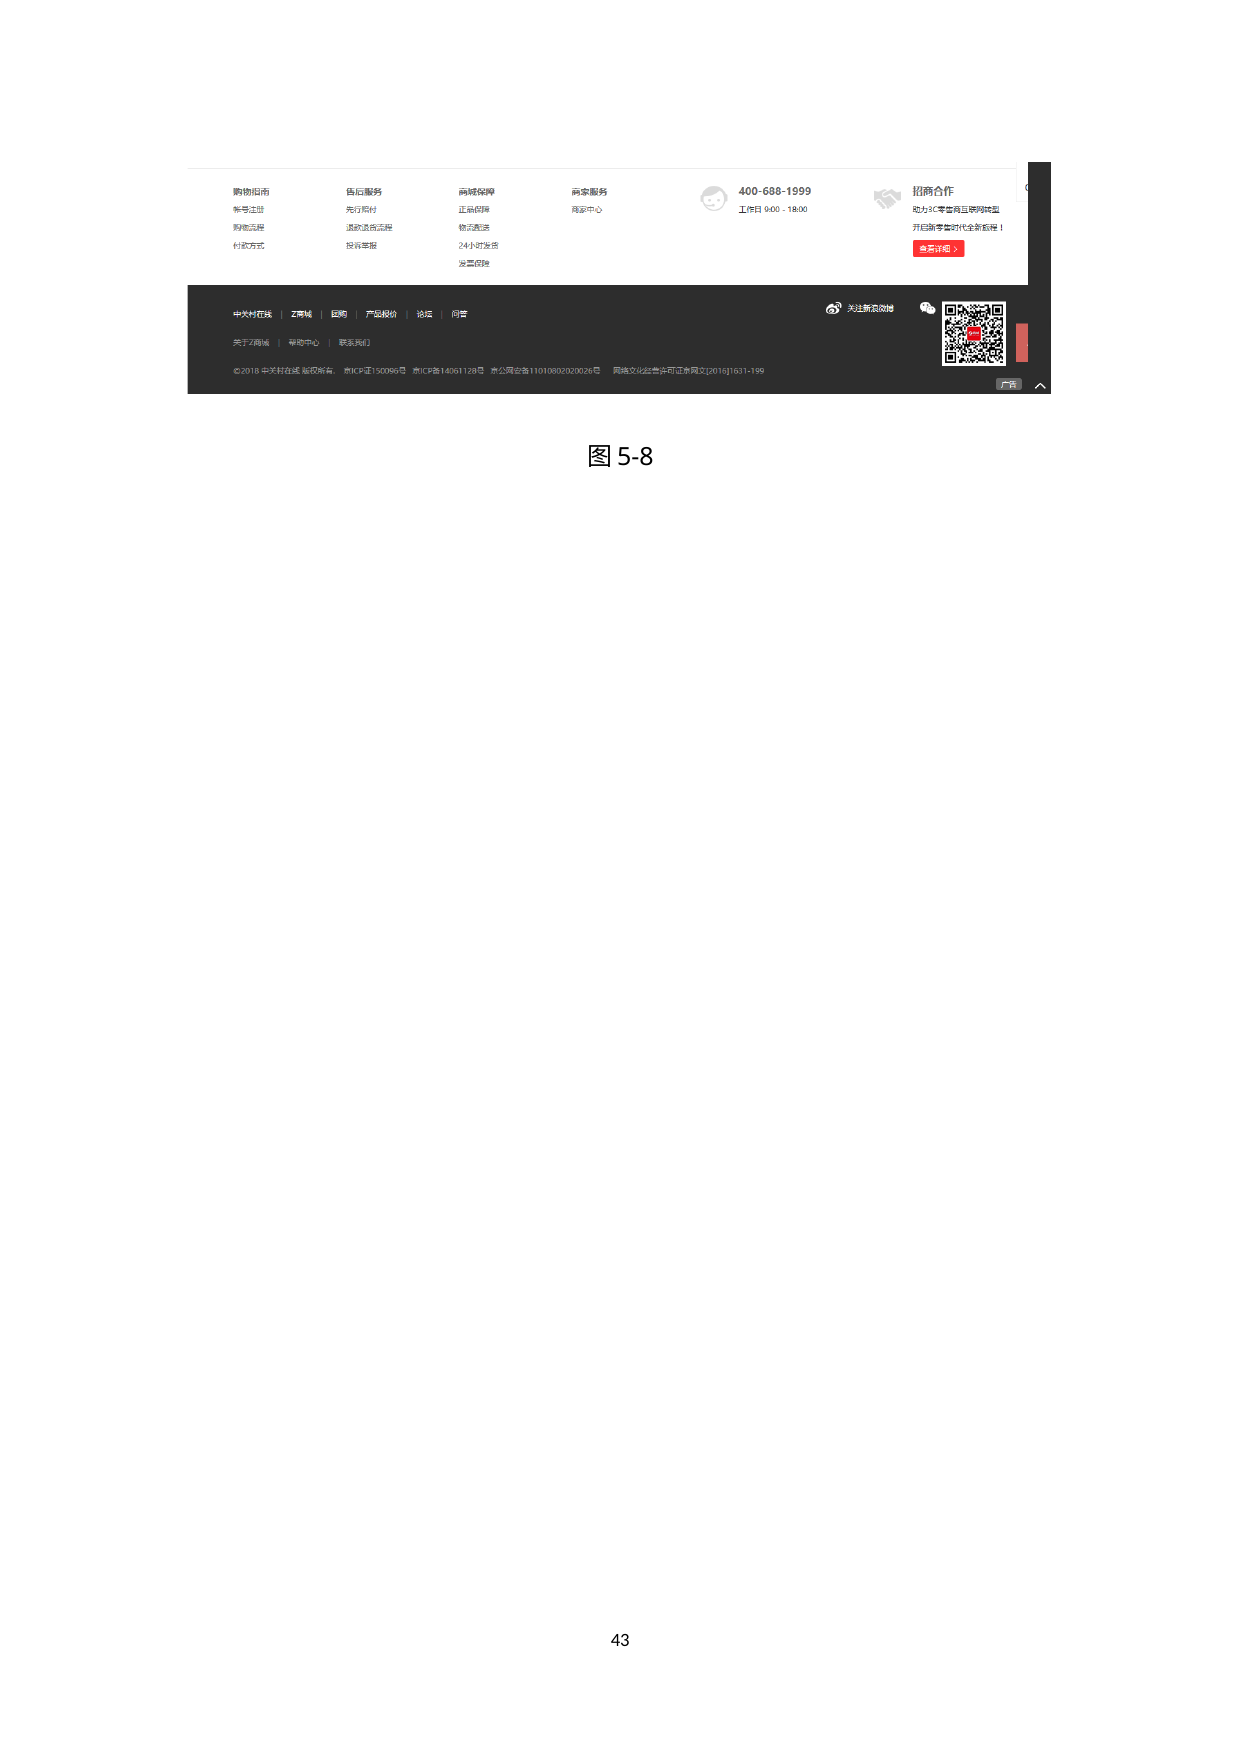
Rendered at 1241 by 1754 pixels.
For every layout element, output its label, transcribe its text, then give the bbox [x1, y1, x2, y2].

text 图5-8 [187, 422, 1053, 487]
picture [187, 162, 1051, 394]
